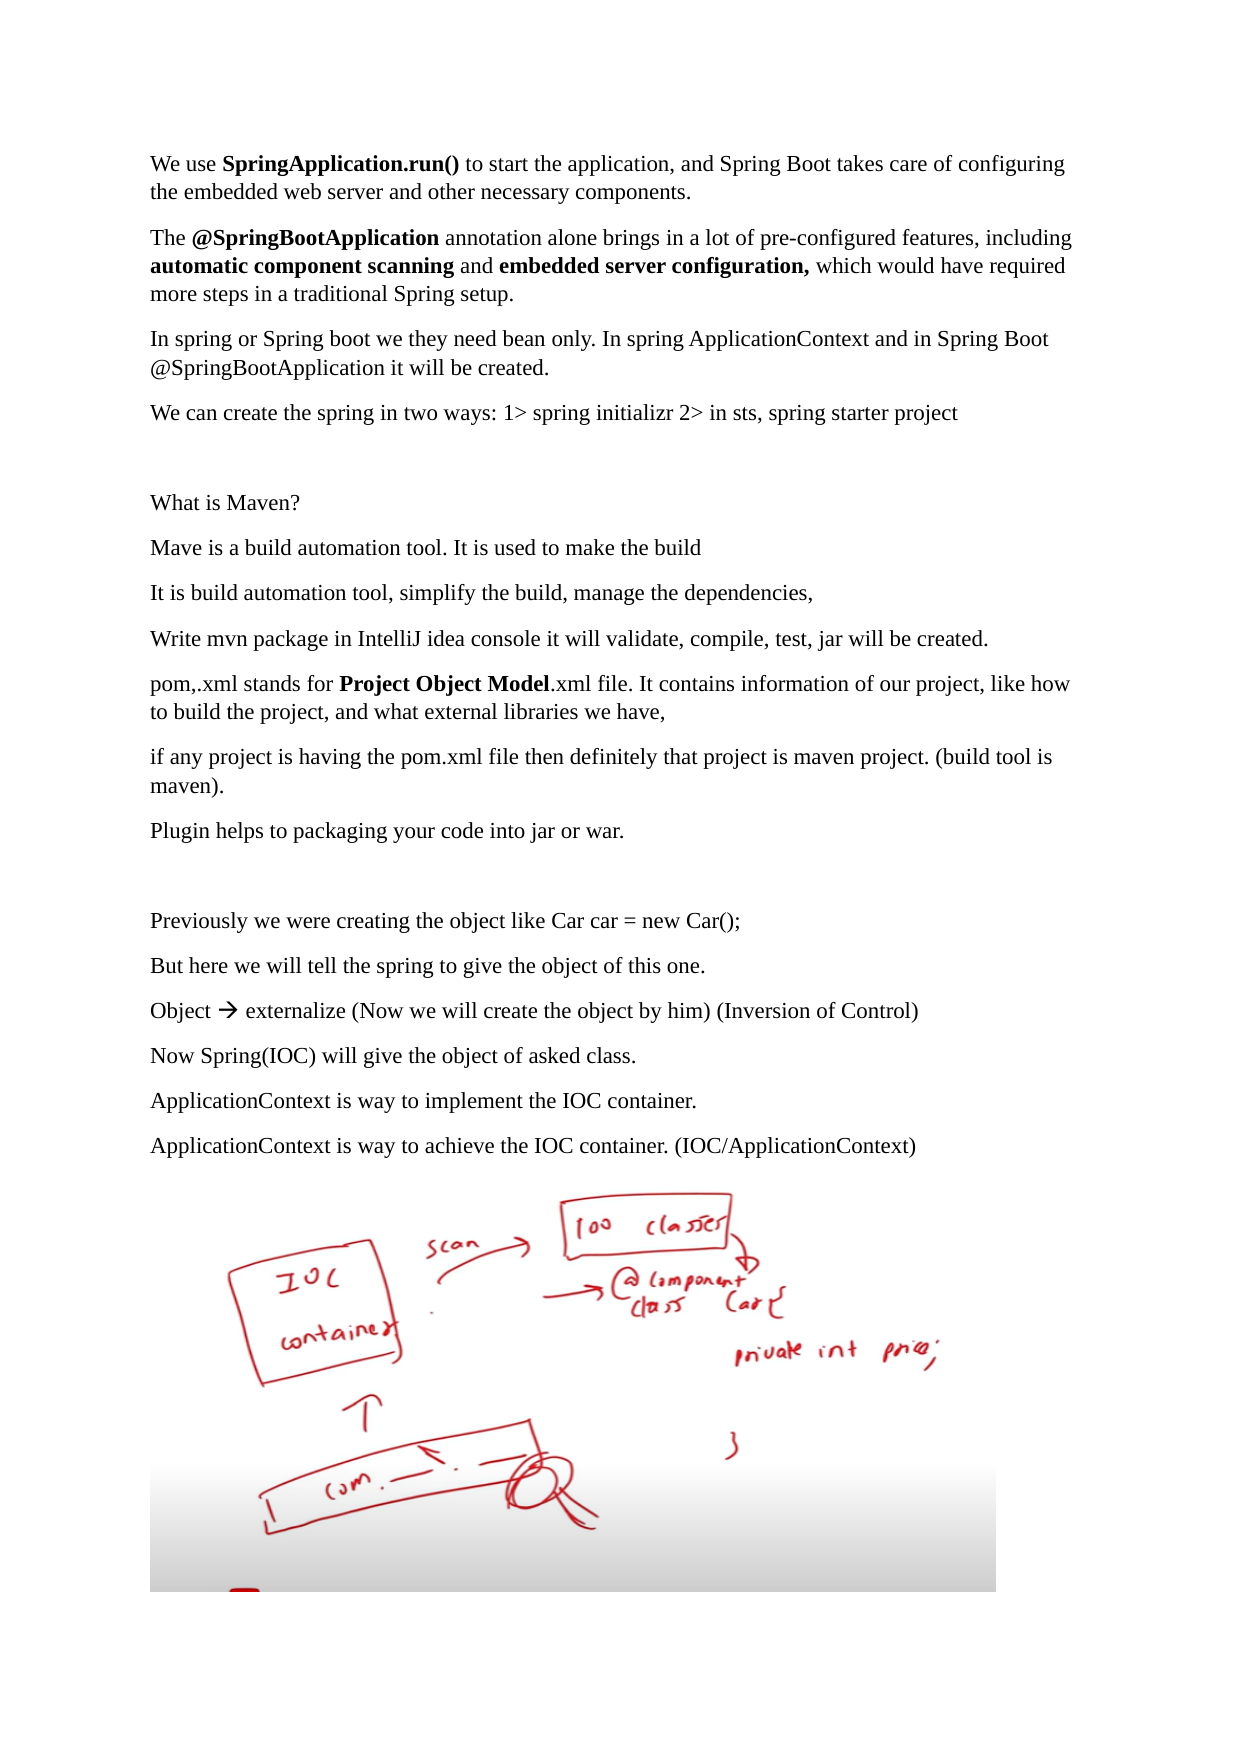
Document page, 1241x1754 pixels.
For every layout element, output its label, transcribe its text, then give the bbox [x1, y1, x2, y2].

text Now Spring(IOC) will give the object of asked class. [150, 1042, 1090, 1069]
text ApplicationContext is way to achieve the IOC container. (IOC/ApplicationContext) [150, 1132, 1090, 1159]
text ApplicationContext is way to implement the IOC container. [150, 1087, 1090, 1114]
text We can create the spring in two ways: 1> spring initializr 2> in sts, spring starter project [150, 399, 1090, 425]
text The @SpringBootApplication annotation alone brings in a lot of pre-configured features, including automatic component scanning and embedded server configuration, which would have required more steps in a traditional Spring setup. [150, 223, 1090, 307]
text if any project is having the pom.xml file then definitely that project is maven project. (build tool is maven). [150, 743, 1090, 798]
picture [150, 1177, 996, 1592]
text Previously we were creating the object like Car car = new Car(); [150, 907, 1090, 933]
text Object externalize (Now we will create the object by him) (Inversion of Control) [150, 997, 1090, 1023]
text We use SpringApplication.run() to start the application, and Spring Boot takes care of configuring the embedded web server and other necessary components. [150, 150, 1090, 205]
text Mave is a build automation tool. It is used to make the build [150, 534, 1090, 561]
text pom,.xml stands for Project Object Model.xml file. It contains information of our project, like how to build the project, and what external libraries we have, [150, 670, 1090, 724]
text Write mvn package in IntelliJ idea console it will validate, compile, test, jar will be created. [150, 624, 1090, 651]
text It is build automation tool, simplify the build, manage the dependencies, [150, 579, 1090, 606]
text Plugin helps to packaging your code into jar or war. [150, 817, 1090, 843]
text But here we will tell the spring to give the object of this one. [150, 952, 1090, 978]
text What is Maven? [150, 489, 1090, 516]
text In spring or Spring boot we they need bean only. In spring ApplicationContext and in Spring Boot @SpringBootApplication it will be created. [150, 326, 1090, 380]
